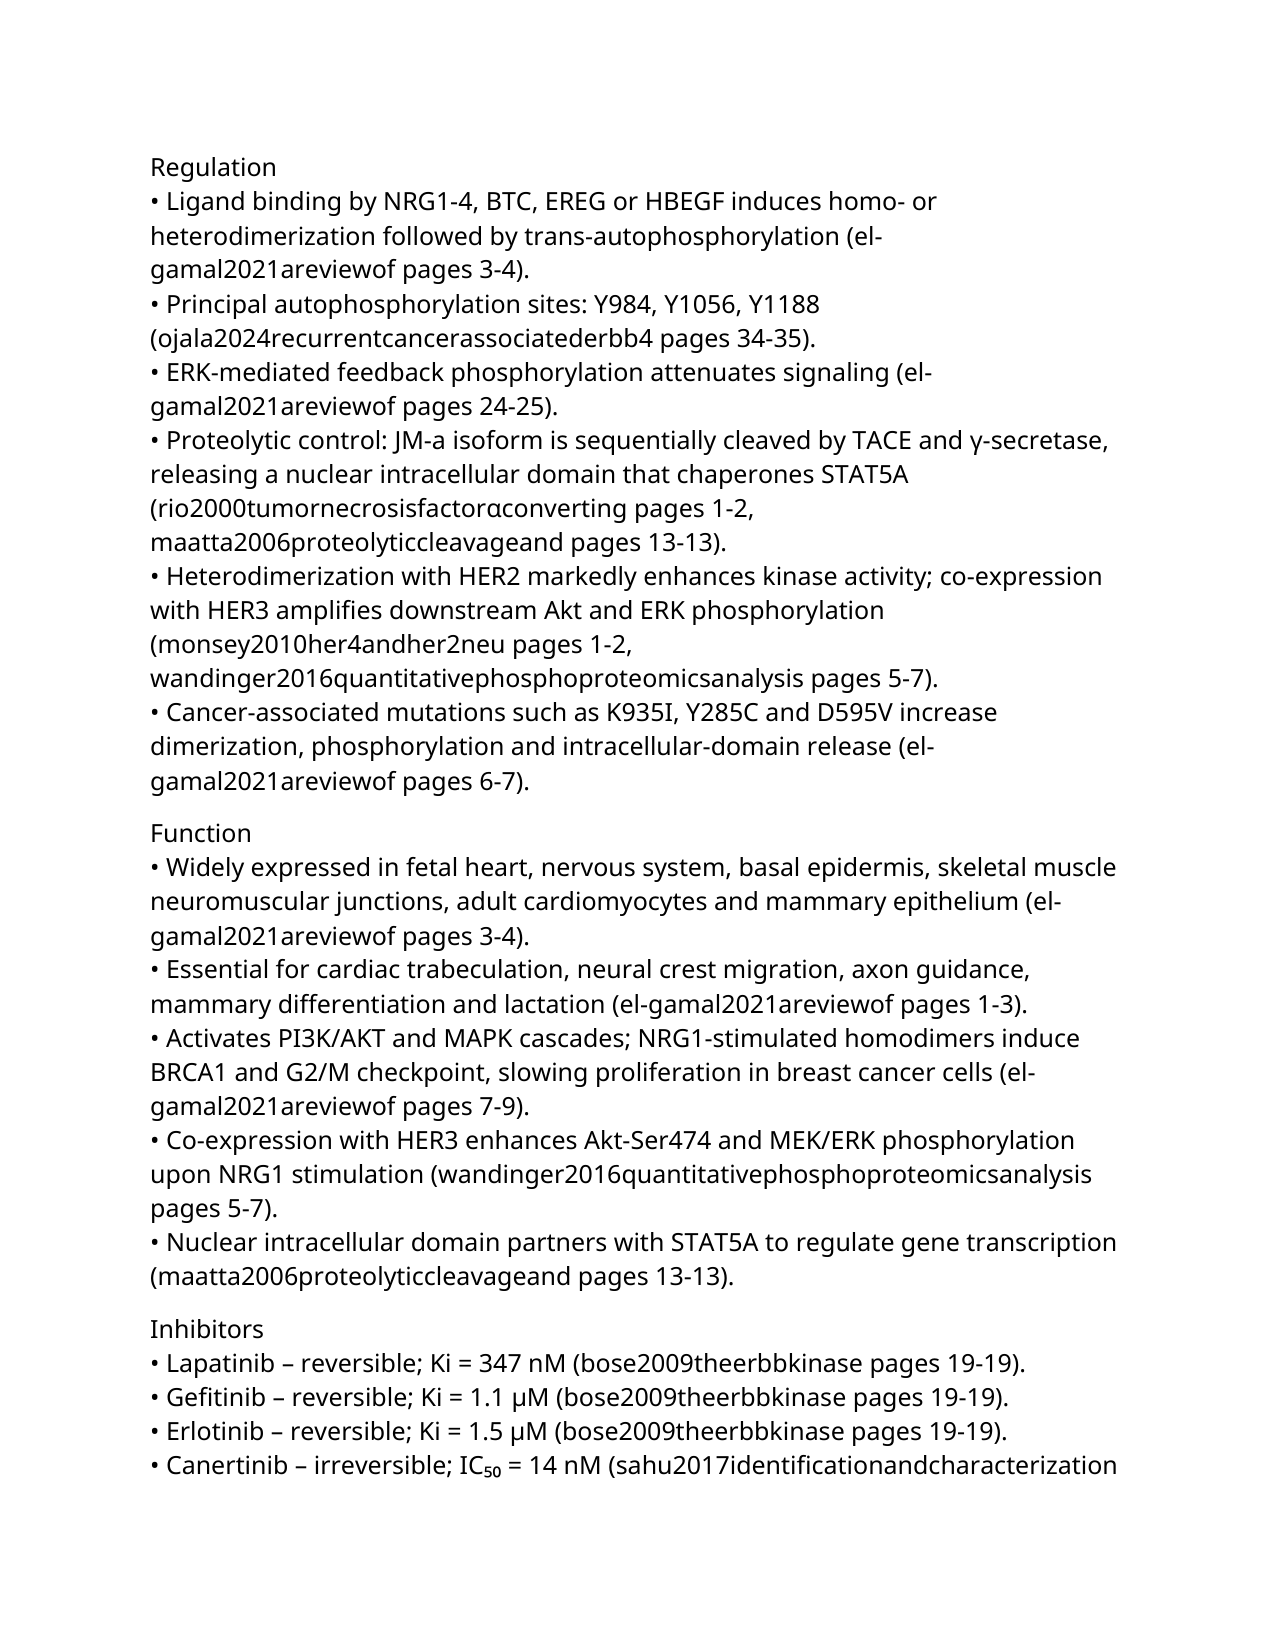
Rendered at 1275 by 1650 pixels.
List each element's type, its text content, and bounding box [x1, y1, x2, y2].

text Function • Widely expressed in fetal heart, nervous system, basal epidermis, skeletal muscle neuromuscular junctions, adult cardiomyocytes and mammary epithelium (el‐gamal2021areviewof pages 3-4). • Essential for cardiac trabeculation, neural crest migration, axon guidance, mammary differentiation and lactation (el‐gamal2021areviewof pages 1-3). • Activates PI3K/AKT and MAPK cascades; NRG1-stimulated homodimers induce BRCA1 and G2/M checkpoint, slowing proliferation in breast cancer cells (el‐gamal2021areviewof pages 7-9). • Co-expression with HER3 enhances Akt-Ser474 and MEK/ERK phosphorylation upon NRG1 stimulation (wandinger2016quantitativephosphoproteomicsanalysis pages 5-7). • Nuclear intracellular domain partners with STAT5A to regulate gene transcription (maatta2006proteolyticcleavageand pages 13-13). [150, 816, 1125, 1293]
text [150, 1312, 1125, 1482]
text Regulation • Ligand binding by NRG1-4, BTC, EREG or HBEGF induces homo- or heterodimerization followed by trans-autophosphorylation (el‐gamal2021areviewof pages 3-4). • Principal autophosphorylation sites: Y984, Y1056, Y1188 (ojala2024recurrentcancerassociatederbb4 pages 34-35). • ERK-mediated feedback phosphorylation attenuates signaling (el‐gamal2021areviewof pages 24-25). • Proteolytic control: JM-a isoform is sequentially cleaved by TACE and γ-secretase, releasing a nuclear intracellular domain that chaperones STAT5A (rio2000tumornecrosisfactorαconverting pages 1-2, maatta2006proteolyticcleavageand pages 13-13). • Heterodimerization with HER2 markedly enhances kinase activity; co-expression with HER3 amplifies downstream Akt and ERK phosphorylation (monsey2010her4andher2neu pages 1-2, wandinger2016quantitativephosphoproteomicsanalysis pages 5-7). • Cancer-associated mutations such as K935I, Y285C and D595V increase dimerization, phosphorylation and intracellular-domain release (el‐gamal2021areviewof pages 6-7). [150, 150, 1125, 797]
